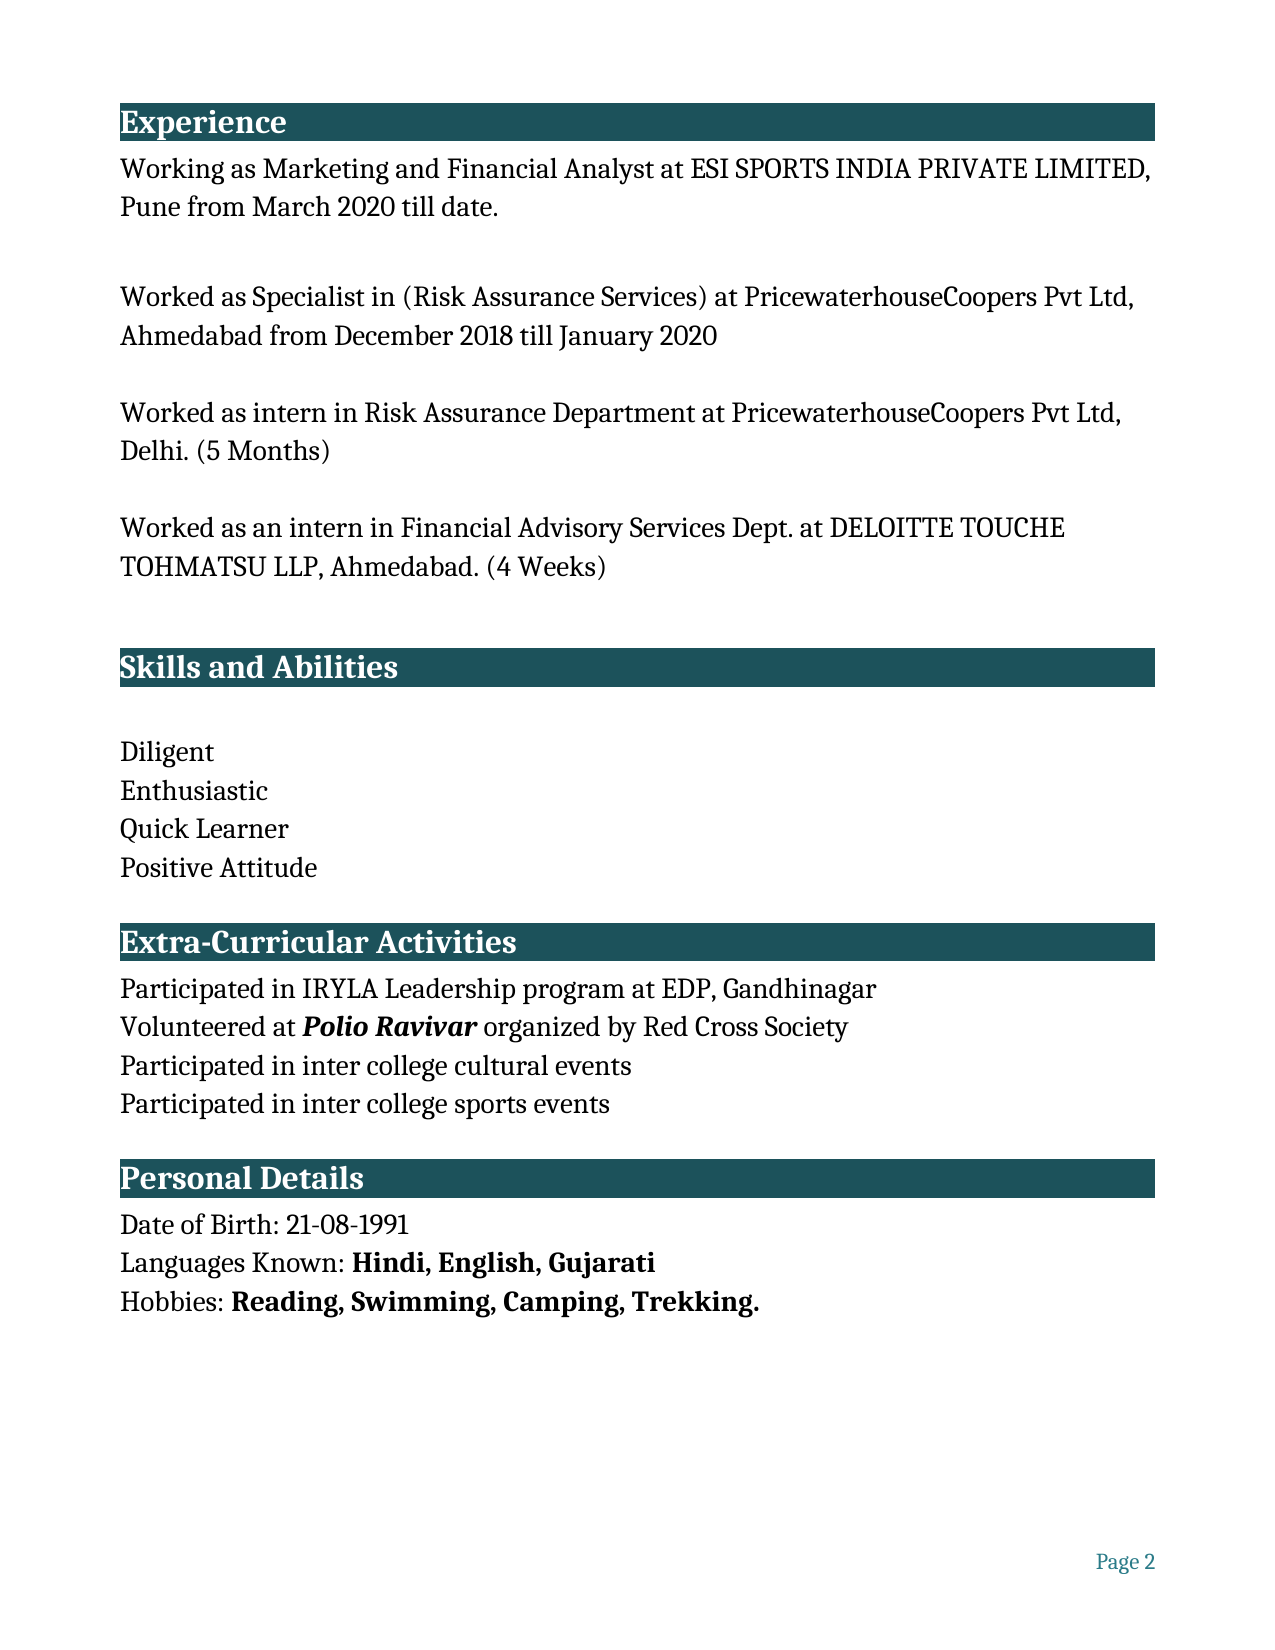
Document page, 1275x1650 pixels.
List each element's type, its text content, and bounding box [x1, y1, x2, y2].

subtitle Date of Birth: 21-08-1991 [120, 1208, 1155, 1242]
subtitle Experience [120, 103, 1155, 141]
subtitle Worked as intern in Risk Assurance Department at PricewaterhouseCoopers Pvt Ltd, Delhi. (5 Months) [120, 396, 1155, 468]
subtitle Personal Details [120, 1159, 1155, 1198]
subtitle Languages Known: Hindi, English, Gujarati [120, 1247, 1155, 1280]
subtitle Skills and Abilities [120, 648, 1155, 687]
subtitle Participated in inter college cultural events [120, 1049, 1155, 1082]
subtitle Participated in IRYLA Leadership program at EDP, Gandhinagar [120, 972, 1155, 1005]
subtitle Enthusiastic [120, 774, 1155, 808]
subtitle Volunteered at Polio Ravivar organized by Red Cross Society [120, 1010, 1155, 1044]
subtitle Diligent [120, 736, 1155, 769]
subtitle Worked as Specialist in (Risk Assurance Services) at PricewaterhouseCoopers Pvt Ltd, Ahmedabad from December 2018 till January 2020 [120, 280, 1155, 352]
subtitle Worked as an intern in Financial Advisory Services Dept. at DELOITTE TOUCHE TOHMATSU LLP, Ahmedabad. (4 Weeks) [120, 512, 1155, 584]
subtitle Working as Marketing and Financial Analyst at ESI SPORTS INDIA PRIVATE LIMITED, Pune from March 2020 till date. [120, 152, 1155, 224]
subtitle Positive Attitude [120, 851, 1155, 885]
subtitle Participated in inter college sports events [120, 1087, 1155, 1121]
subtitle Extra-Curricular Activities [120, 923, 1155, 961]
subtitle Hobbies: Reading, Swimming, Camping, Trekking. [120, 1285, 1155, 1319]
subtitle Quick Learner [120, 813, 1155, 846]
